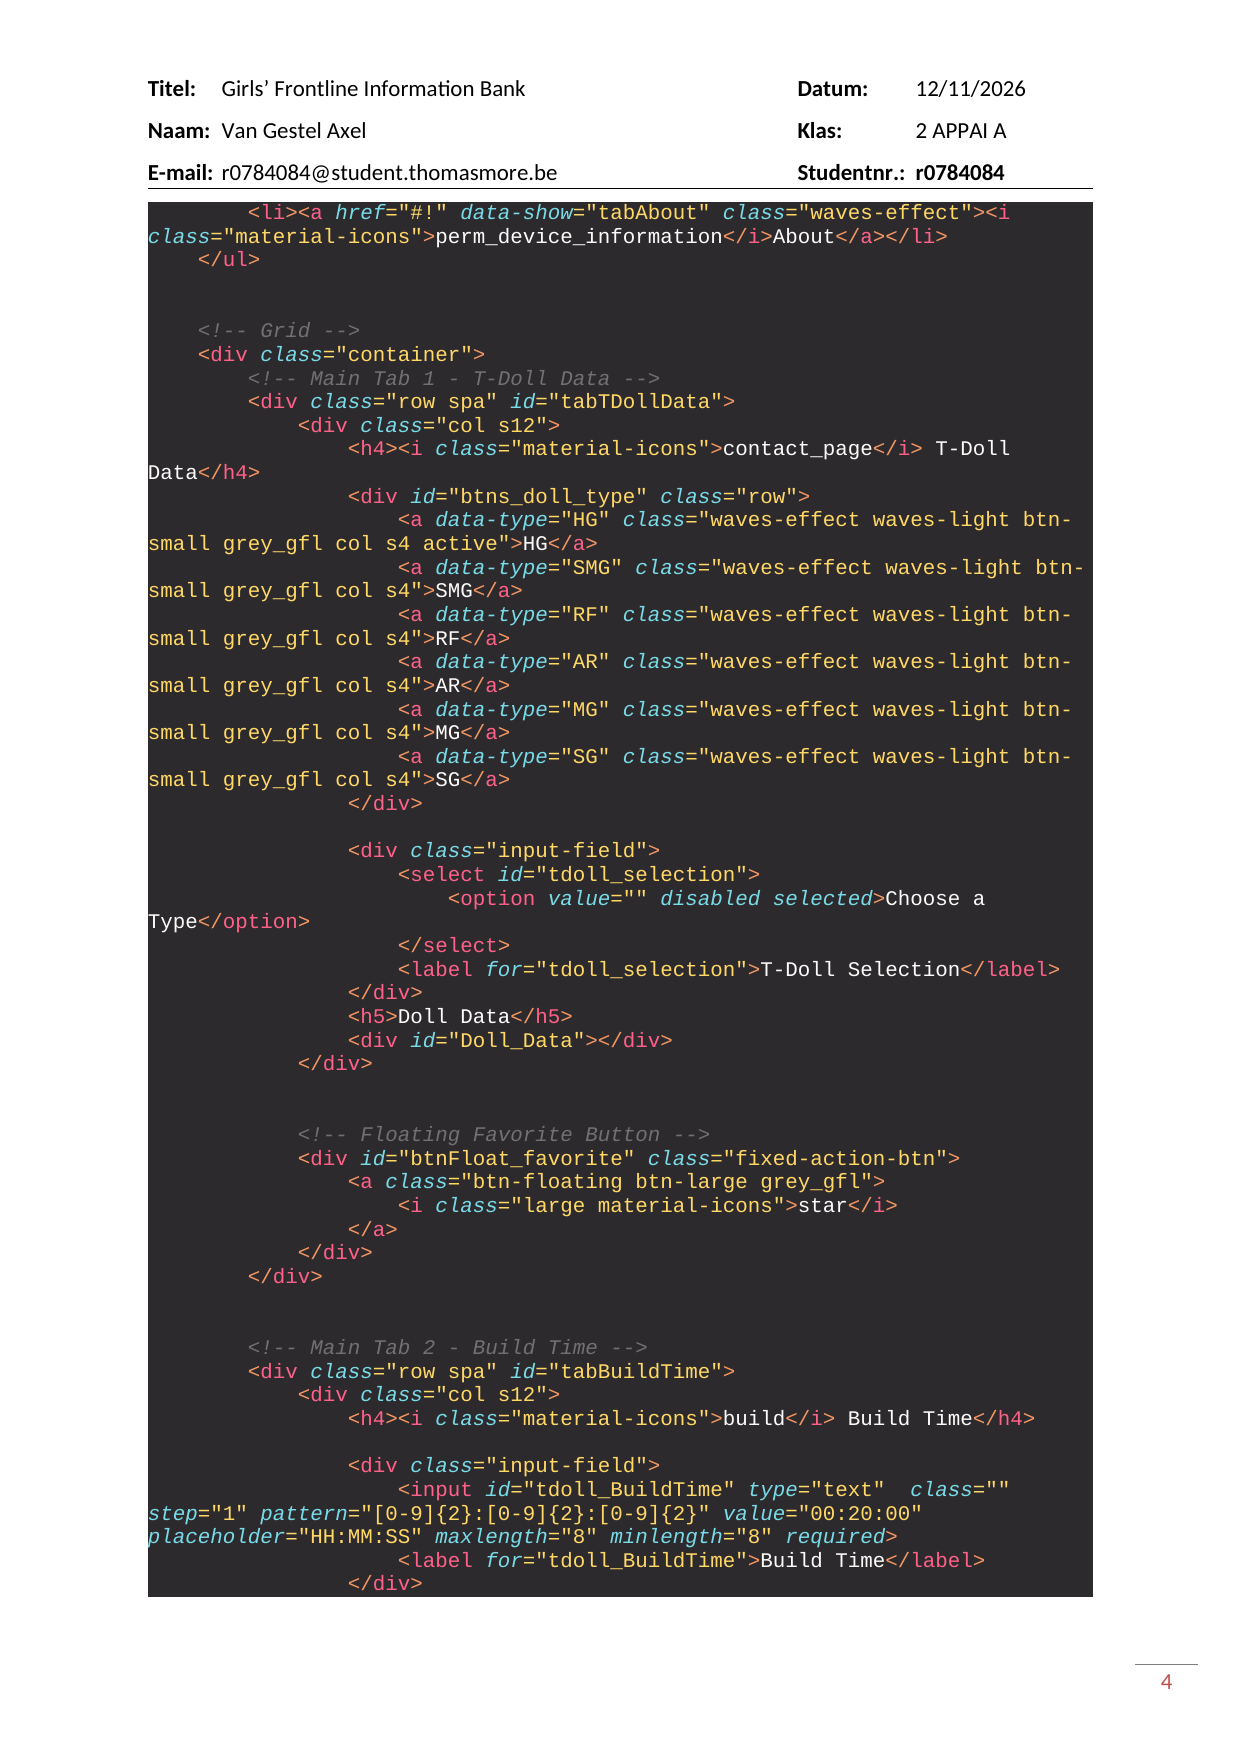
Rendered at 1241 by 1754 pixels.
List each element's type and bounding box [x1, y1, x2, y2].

text [148, 202, 1093, 1597]
